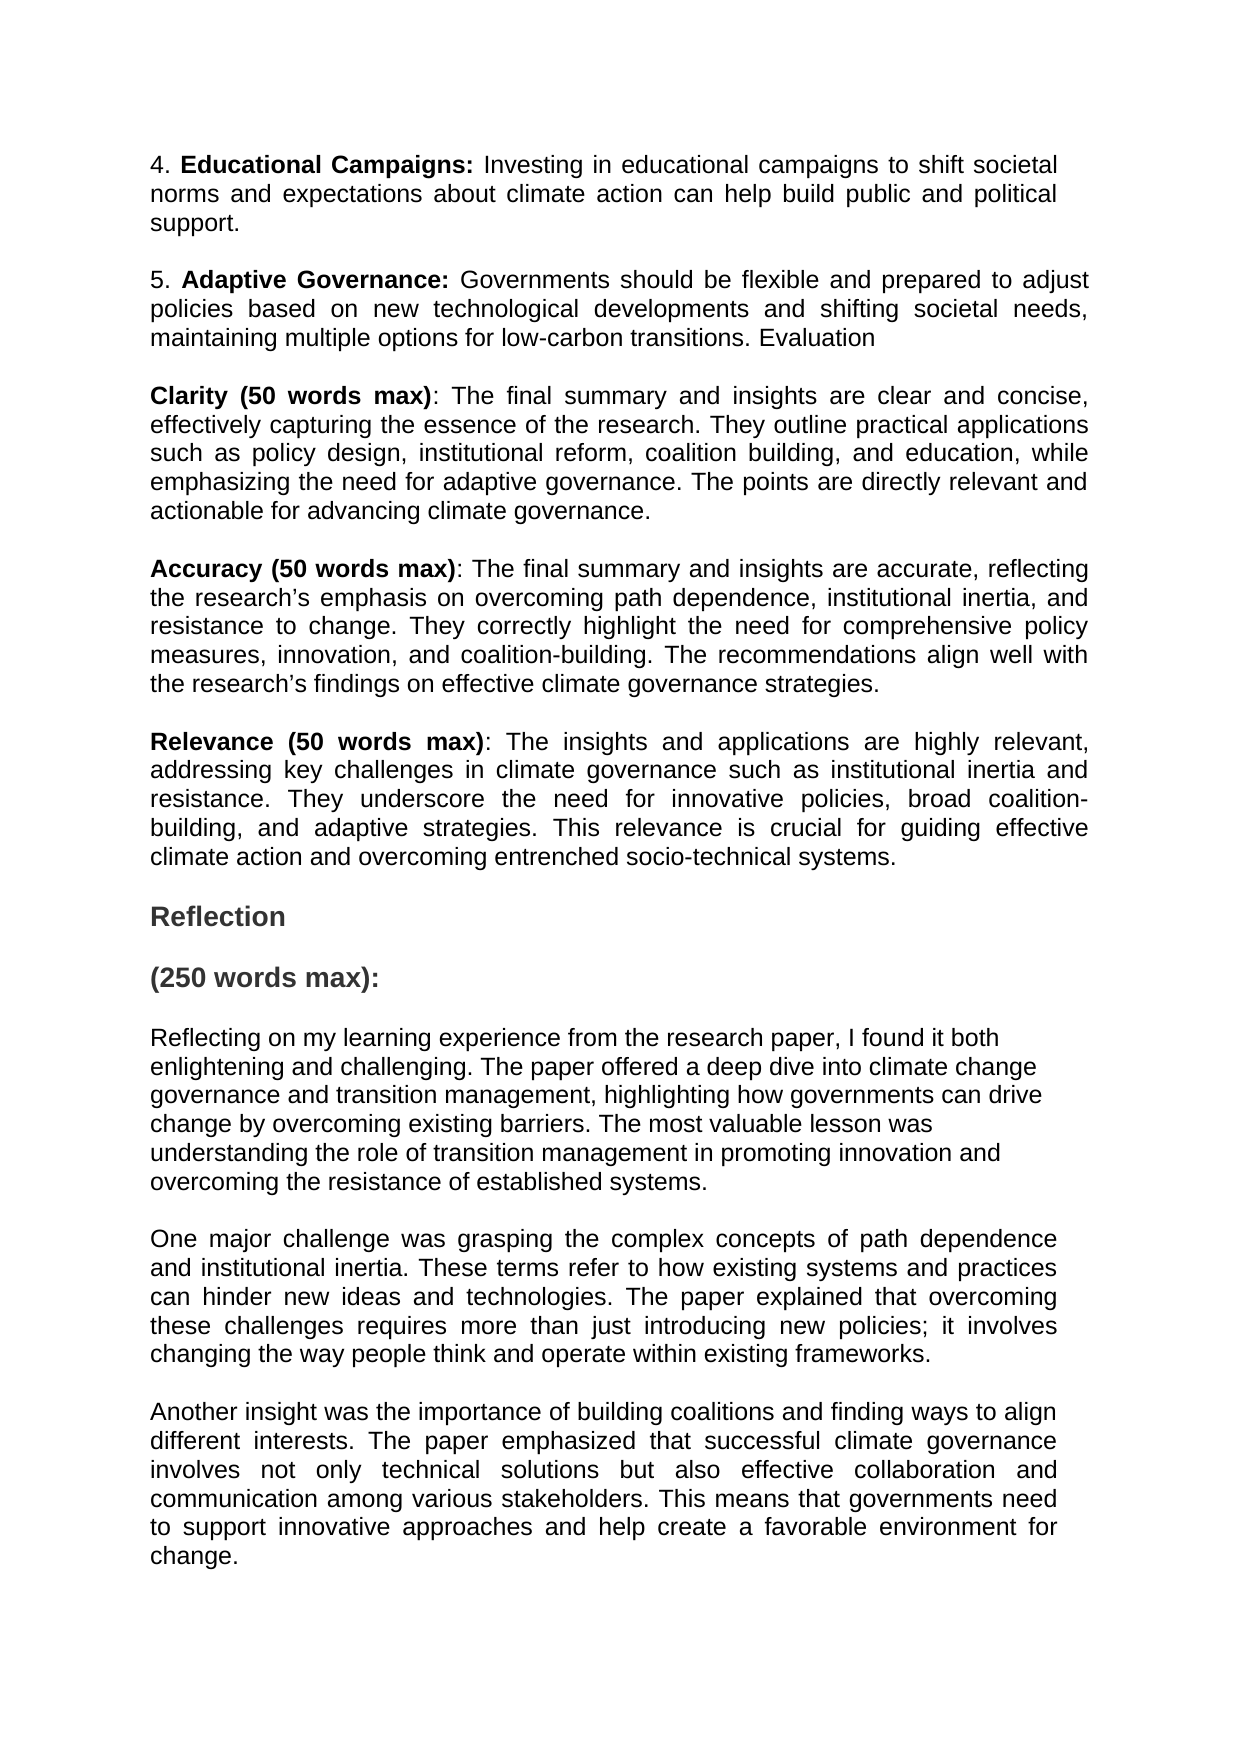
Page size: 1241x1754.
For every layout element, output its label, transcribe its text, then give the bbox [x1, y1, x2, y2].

subtitle (250 words max): [150, 961, 1090, 993]
text Accuracy (50 words max): The final summary and insights are accurate, reflecting the research’s emphasis on overcoming path dependence, institutional inertia, and resistance to change. They correctly highlight the need for comprehensive policy measures, innovation, and coalition-building. The recommendations align well with the research’s findings on effective climate governance strategies. [150, 554, 1090, 697]
text Relevance (50 words max): The insights and applications are highly relevant, addressing key challenges in climate governance such as institutional inertia and resistance. They underscore the need for innovative policies, broad coalition-building, and adaptive strategies. This relevance is crucial for guiding effective climate action and overcoming entrenched socio-technical systems. [150, 727, 1090, 870]
text Reflecting on my learning experience from the research paper, I found it both enlightening and challenging. The paper offered a deep dive into climate change governance and transition management, highlighting how governments can drive change by overcoming existing barriers. The most valuable lesson was understanding the role of transition management in promoting innovation and overcoming the resistance of established systems. [150, 1023, 1090, 1195]
text Another insight was the importance of building coalitions and finding ways to align different interests. The paper emphasized that successful climate governance involves not only technical solutions but also effective collaboration and communication among various stakeholders. This means that governments need to support innovative approaches and help create a favorable environment for change. [150, 1397, 1059, 1570]
text One major challenge was grasping the complex concepts of path dependence and institutional inertia. These terms refer to how existing systems and practices can hinder new ideas and technologies. The paper explained that overcoming these challenges requires more than just introducing new policies; it involves changing the way people think and operate within existing frameworks. [150, 1224, 1059, 1368]
text Clarity (50 words max): The final summary and insights are clear and concise, effectively capturing the essence of the research. They outline practical applications such as policy design, institutional reform, coalition building, and education, while emphasizing the need for adaptive governance. The points are directly relevant and actionable for advancing climate governance. [150, 381, 1090, 524]
text 5. Adaptive Governance: Governments should be flexible and prepared to adjust policies based on new technological developments and shifting societal needs, maintaining multiple options for low-carbon transitions. Evaluation [150, 265, 1090, 352]
text 4. Educational Campaigns: Investing in educational campaigns to shift societal norms and expectations about climate action can help build public and political support. [150, 150, 1059, 236]
subtitle Reflection [150, 899, 1090, 932]
